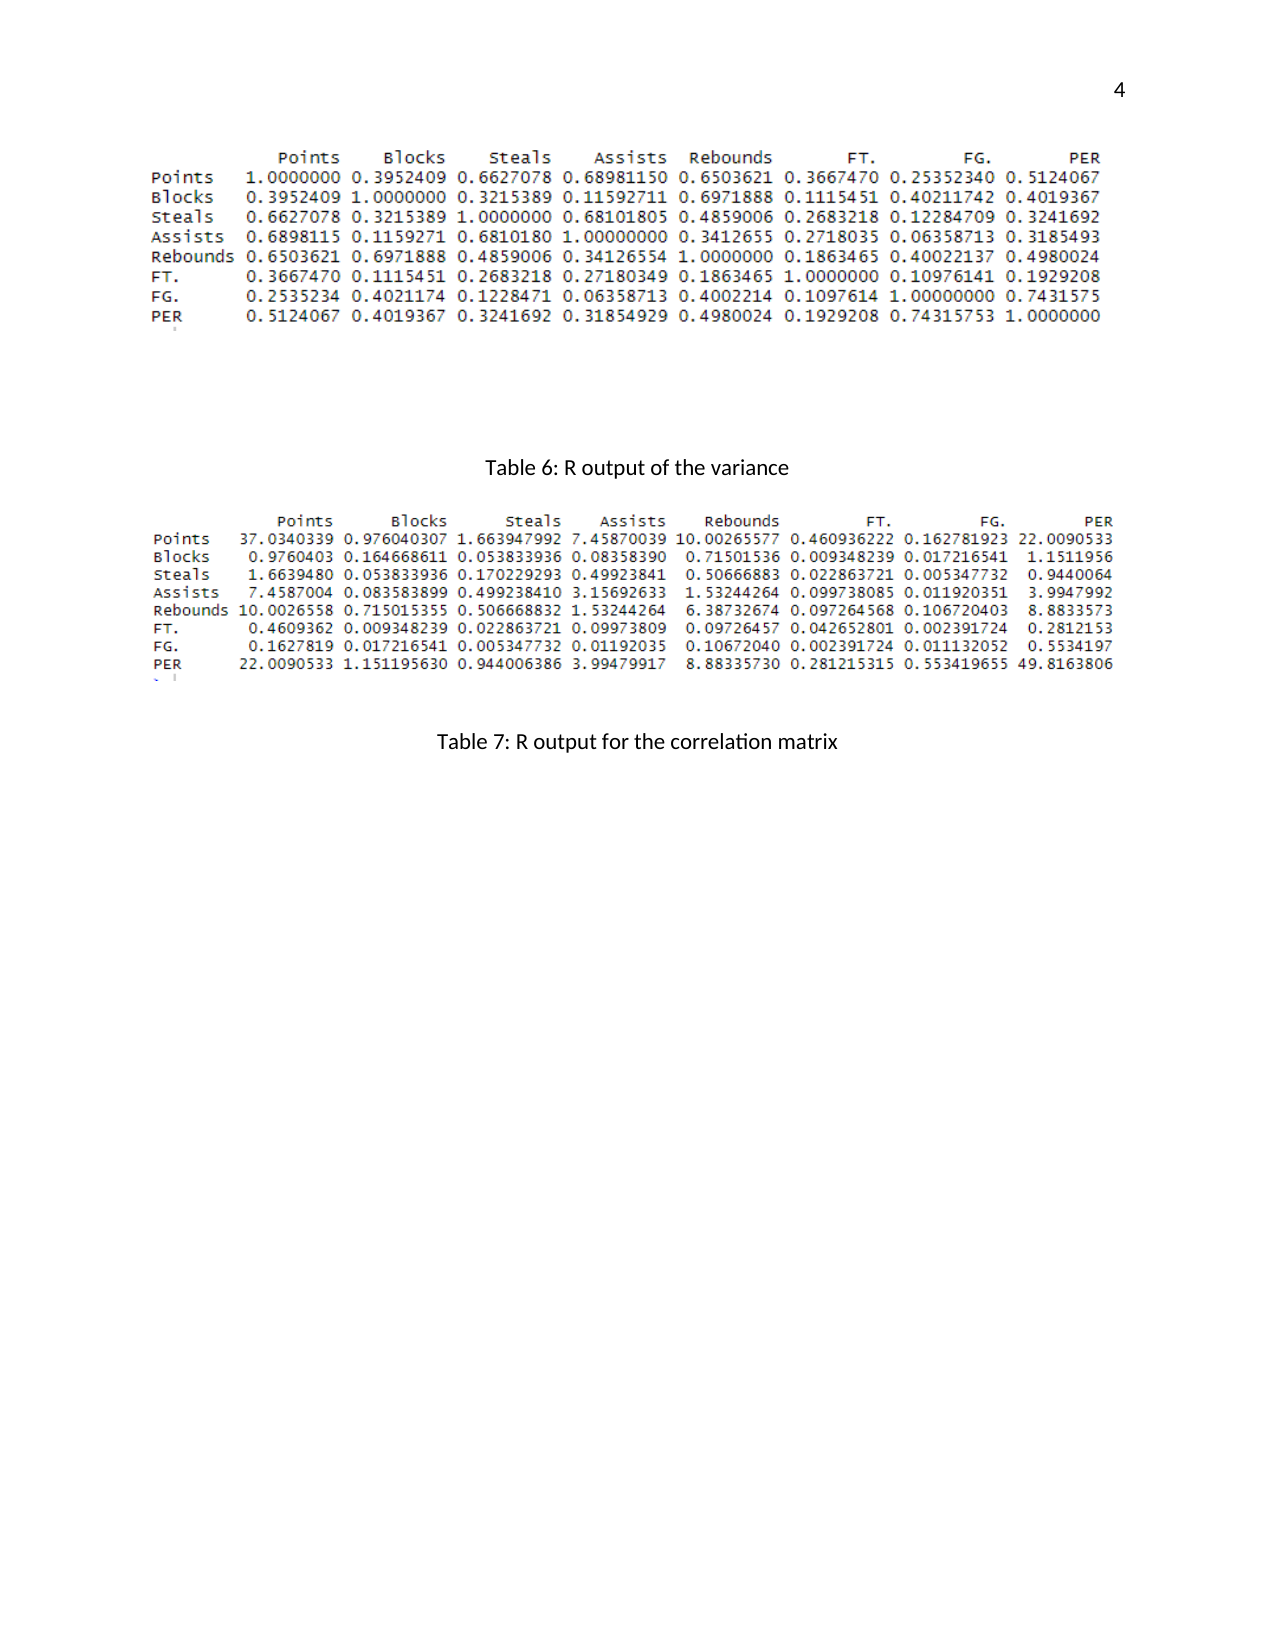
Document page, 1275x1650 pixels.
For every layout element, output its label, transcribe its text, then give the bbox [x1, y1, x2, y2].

picture [150, 150, 1125, 331]
picture [150, 511, 1125, 681]
text Table 7: R output for the correlation matrix [150, 727, 1125, 755]
text Table 6: R output of the variance [150, 453, 1125, 481]
